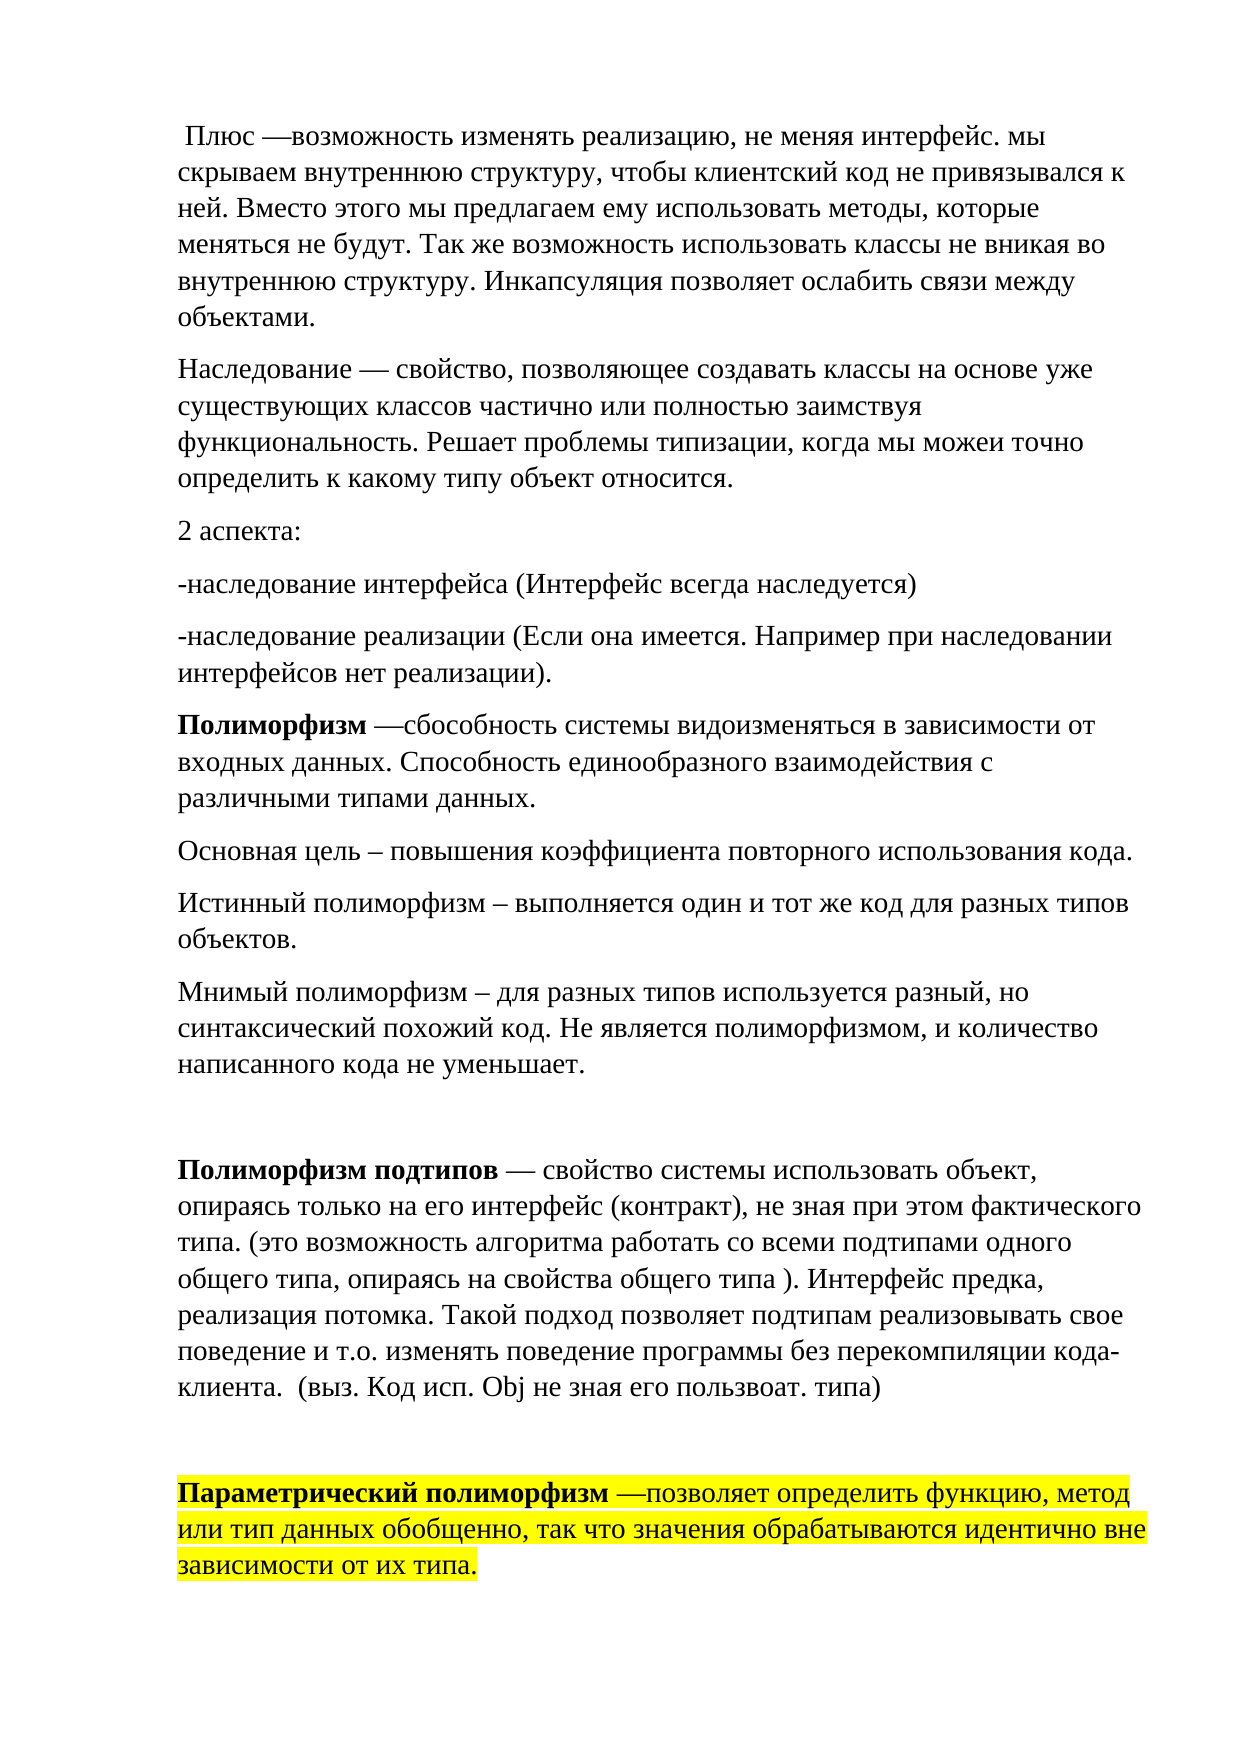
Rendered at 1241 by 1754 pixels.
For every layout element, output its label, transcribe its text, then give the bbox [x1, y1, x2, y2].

text -наследование интерфейса (Интерфейс всегда наследуется) [177, 566, 1152, 599]
text Мнимый полиморфизм – для разных типов используется разный, но синтаксический похожий код. Не является полиморфизмом, и количество написанного кода не уменьшает. [177, 974, 1152, 1080]
text Полиморфизм подтипов — свойство системы использовать объект, опираясь только на его интерфейс (контракт), не зная при этом фактического типа. (это возможность алгоритма работать со всеми подтипами одного общего типа, опираясь на свойства общего типа ). Интерфейс предка, реализация потомка. Такой подход позволяет подтипам реализовывать свое поведение и т.о. изменять поведение программы без перекомпиляции кода-клиента. (выз. Код исп. Obj не зная его пользвоат. типа) [177, 1152, 1152, 1403]
text Полиморфизм —сбособность системы видоизменяться в зависимости от входных данных. Способность единообразного взаимодействия с различными типами данных. [177, 707, 1152, 813]
text Истинный полиморфизм – выполняется один и тот же код для разных типов объектов. [177, 885, 1152, 955]
text -наследование реализации (Если она имеется. Например при наследовании интерфейсов нет реализации). [177, 618, 1152, 688]
text Основная цель – повышения коэффициента повторного использования кода. [177, 833, 1152, 866]
text Наследование — свойство, позволяющее создавать классы на основе уже существующих классов частично или полностью заимствуя функциональность. Решает проблемы типизации, когда мы можеи точно определить к какому типу объект относится. [177, 352, 1152, 494]
text 2 аспекта: [177, 513, 1152, 546]
